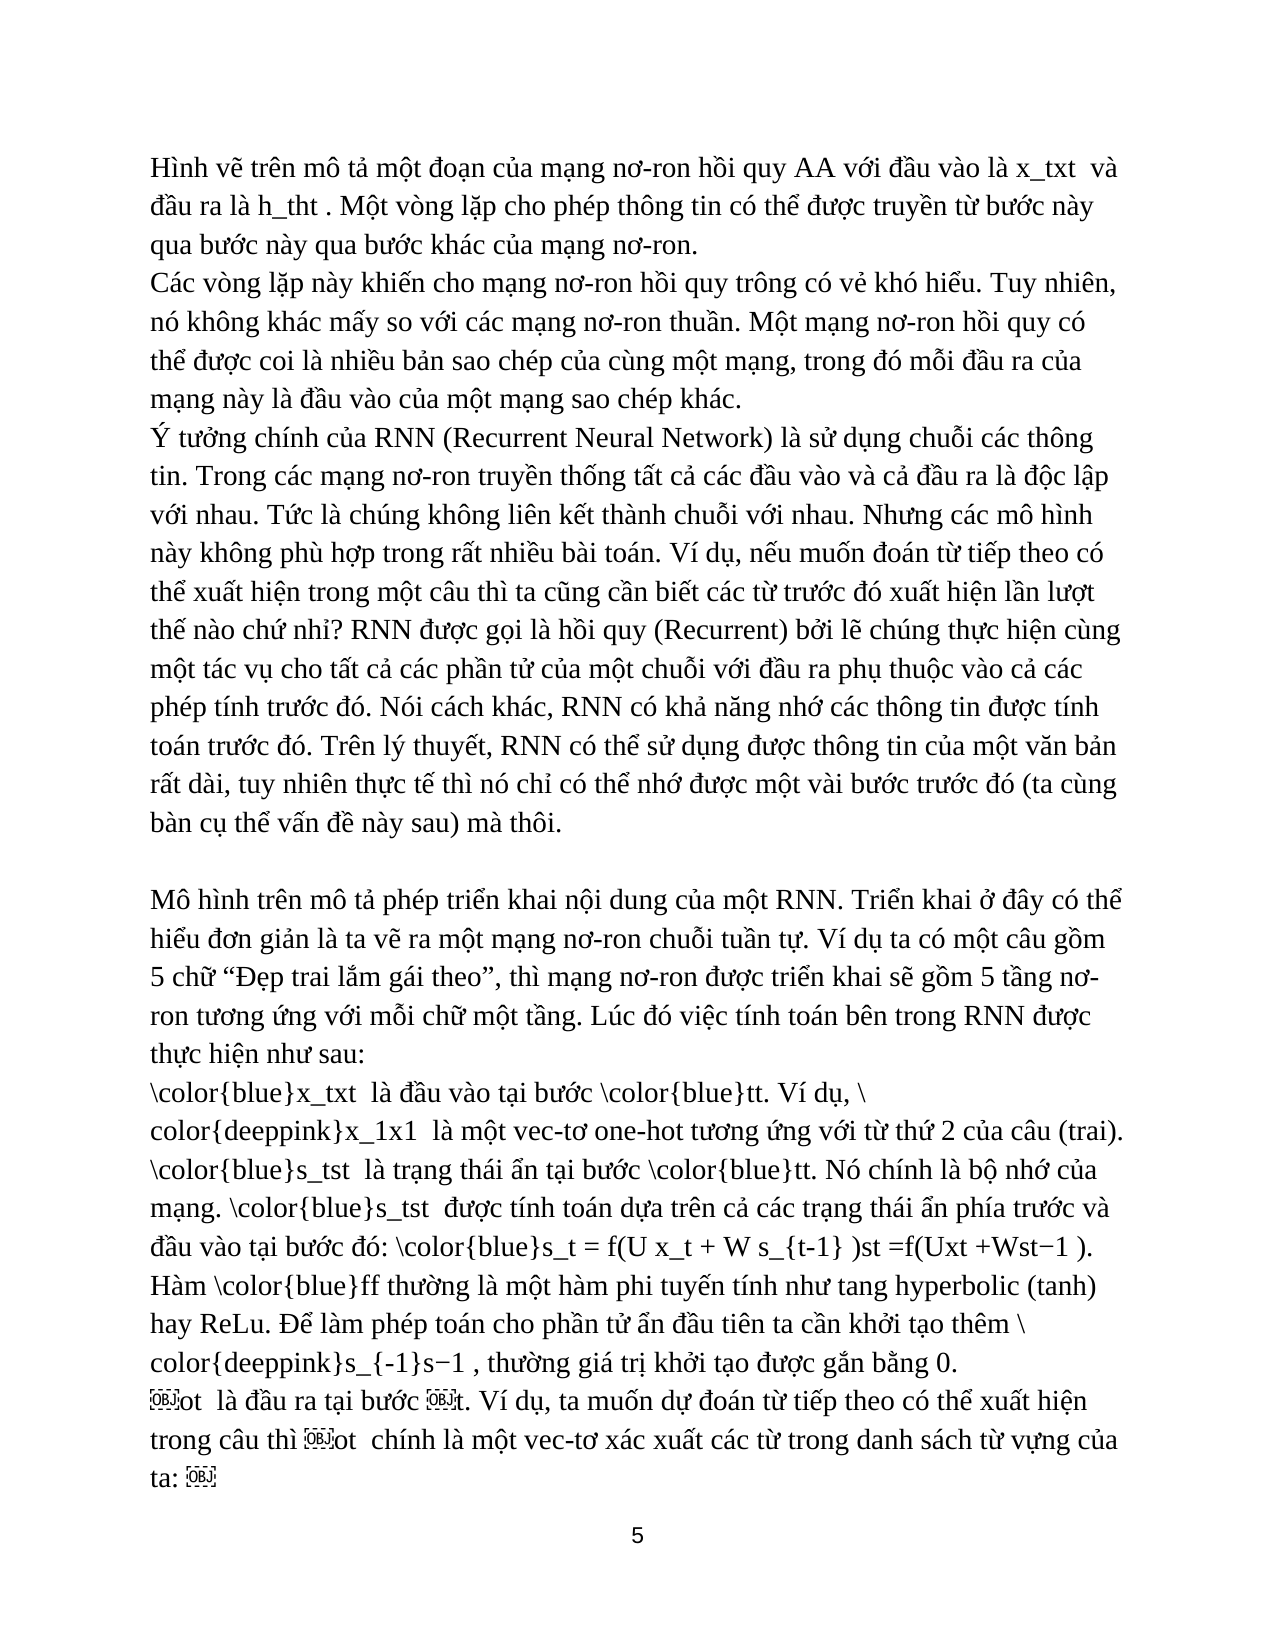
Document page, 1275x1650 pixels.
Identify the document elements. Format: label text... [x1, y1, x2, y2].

text \color{blue}s_tst là trạng thái ẩn tại bước \color{blue}tt. Nó chính là bộ nhớ của mạng. \color{blue}s_tst được tính toán dựa trên cả các trạng thái ẩn phía trước và đầu vào tại bước đó: \color{blue}s_t = f(U x_t + W s_{t-1} )st =f(Uxt +Wst−1 ). Hàm \color{blue}ff thường là một hàm phi tuyến tính như tang hyperbolic (tanh) hay ReLu. Để làm phép toán cho phần tử ẩn đầu tiên ta cần khởi tạo thêm \color{deeppink}s_{-1}s−1 , thường giá trị khởi tạo được gắn bằng 0. [150, 1152, 1125, 1378]
text \color{blue}x_txt là đầu vào tại bước \color{blue}tt. Ví dụ, \color{deeppink}x_1x1 là một vec-tơ one-hot tương ứng với từ thứ 2 của câu (trai). [150, 1075, 1125, 1147]
text Ý tưởng chính của RNN (Recurrent Neural Network) là sử dụng chuỗi các thông tin. Trong các mạng nơ-ron truyền thống tất cả các đầu vào và cả đầu ra là độc lập với nhau. Tức là chúng không liên kết thành chuỗi với nhau. Nhưng các mô hình này không phù hợp trong rất nhiều bài toán. Ví dụ, nếu muốn đoán từ tiếp theo có thể xuất hiện trong một câu thì ta cũng cần biết các từ trước đó xuất hiện lần lượt thế nào chứ nhỉ? RNN được gọi là hồi quy (Recurrent) bởi lẽ chúng thực hiện cùng một tác vụ cho tất cả các phần tử của một chuỗi với đầu ra phụ thuộc vào cả các phép tính trước đó. Nói cách khác, RNN có khả năng nhớ các thông tin được tính toán trước đó. Trên lý thuyết, RNN có thể sử dụng được thông tin của một văn bản rất dài, tuy nhiên thực tế thì nó chỉ có thể nhớ được một vài bước trước đó (ta cùng bàn cụ thể vấn đề này sau) mà thôi. [150, 420, 1125, 839]
text Các vòng lặp này khiến cho mạng nơ-ron hồi quy trông có vẻ khó hiểu. Tuy nhiên, nó không khác mấy so với các mạng nơ-ron thuần. Một mạng nơ-ron hồi quy có thể được coi là nhiều bản sao chép của cùng một mạng, trong đó mỗi đầu ra của mạng này là đầu vào của một mạng sao chép khác. [150, 266, 1125, 415]
text ￼ot là đầu ra tại bước ￼t. Ví dụ, ta muốn dự đoán từ tiếp theo có thể xuất hiện trong câu thì ￼ot chính là một vec-tơ xác xuất các từ trong danh sách từ vựng của ta: ￼ [150, 1383, 1125, 1494]
text Mô hình trên mô tả phép triển khai nội dung của một RNN. Triển khai ở đây có thể hiểu đơn giản là ta vẽ ra một mạng nơ-ron chuỗi tuần tự. Ví dụ ta có một câu gồm 5 chữ “Đẹp trai lắm gái theo”, thì mạng nơ-ron được triển khai sẽ gồm 5 tầng nơ-ron tương ứng với mỗi chữ một tầng. Lúc đó việc tính toán bên trong RNN được thực hiện như sau: [150, 882, 1125, 1070]
text Hình vẽ trên mô tả một đoạn của mạng nơ-ron hồi quy AA với đầu vào là x_txt và đầu ra là h_tht . Một vòng lặp cho phép thông tin có thể được truyền từ bước này qua bước này qua bước khác của mạng nơ-ron. [150, 150, 1125, 261]
